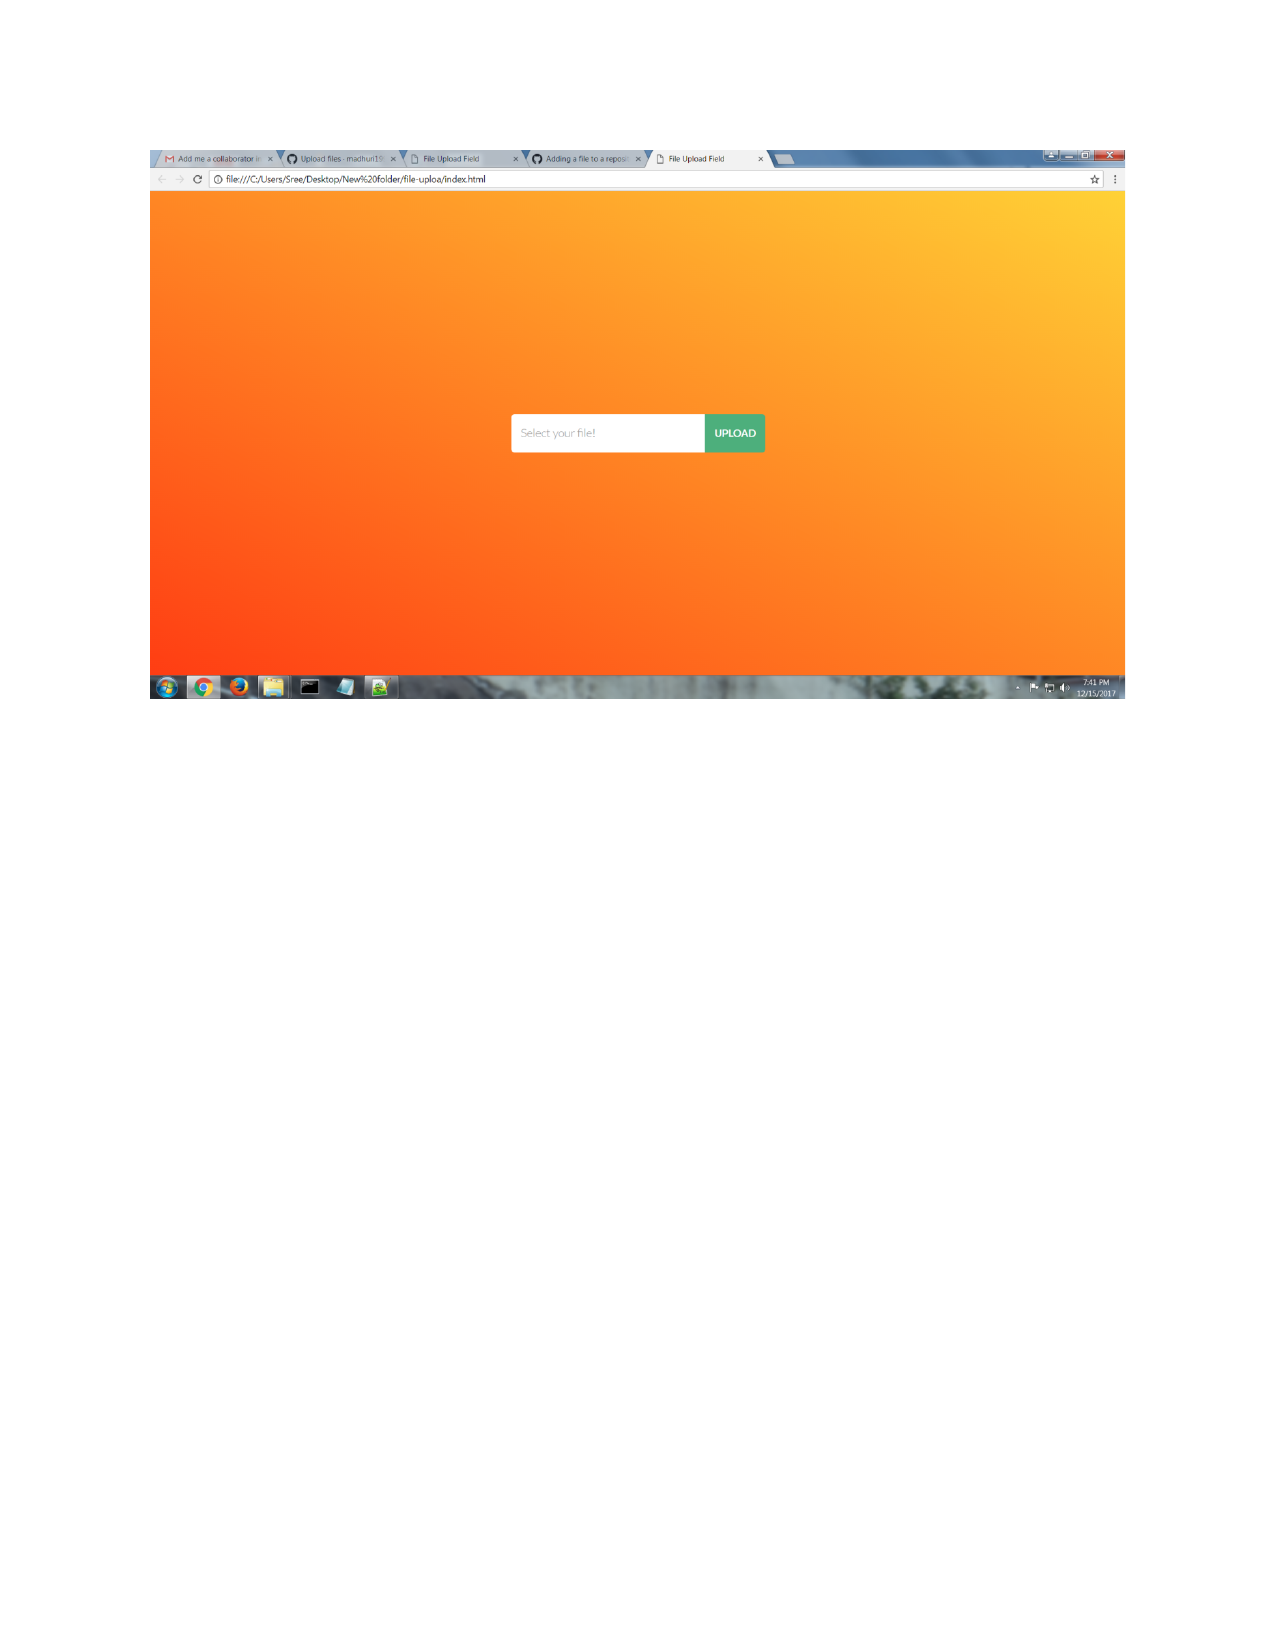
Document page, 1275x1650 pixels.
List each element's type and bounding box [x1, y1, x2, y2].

picture [150, 150, 1125, 699]
